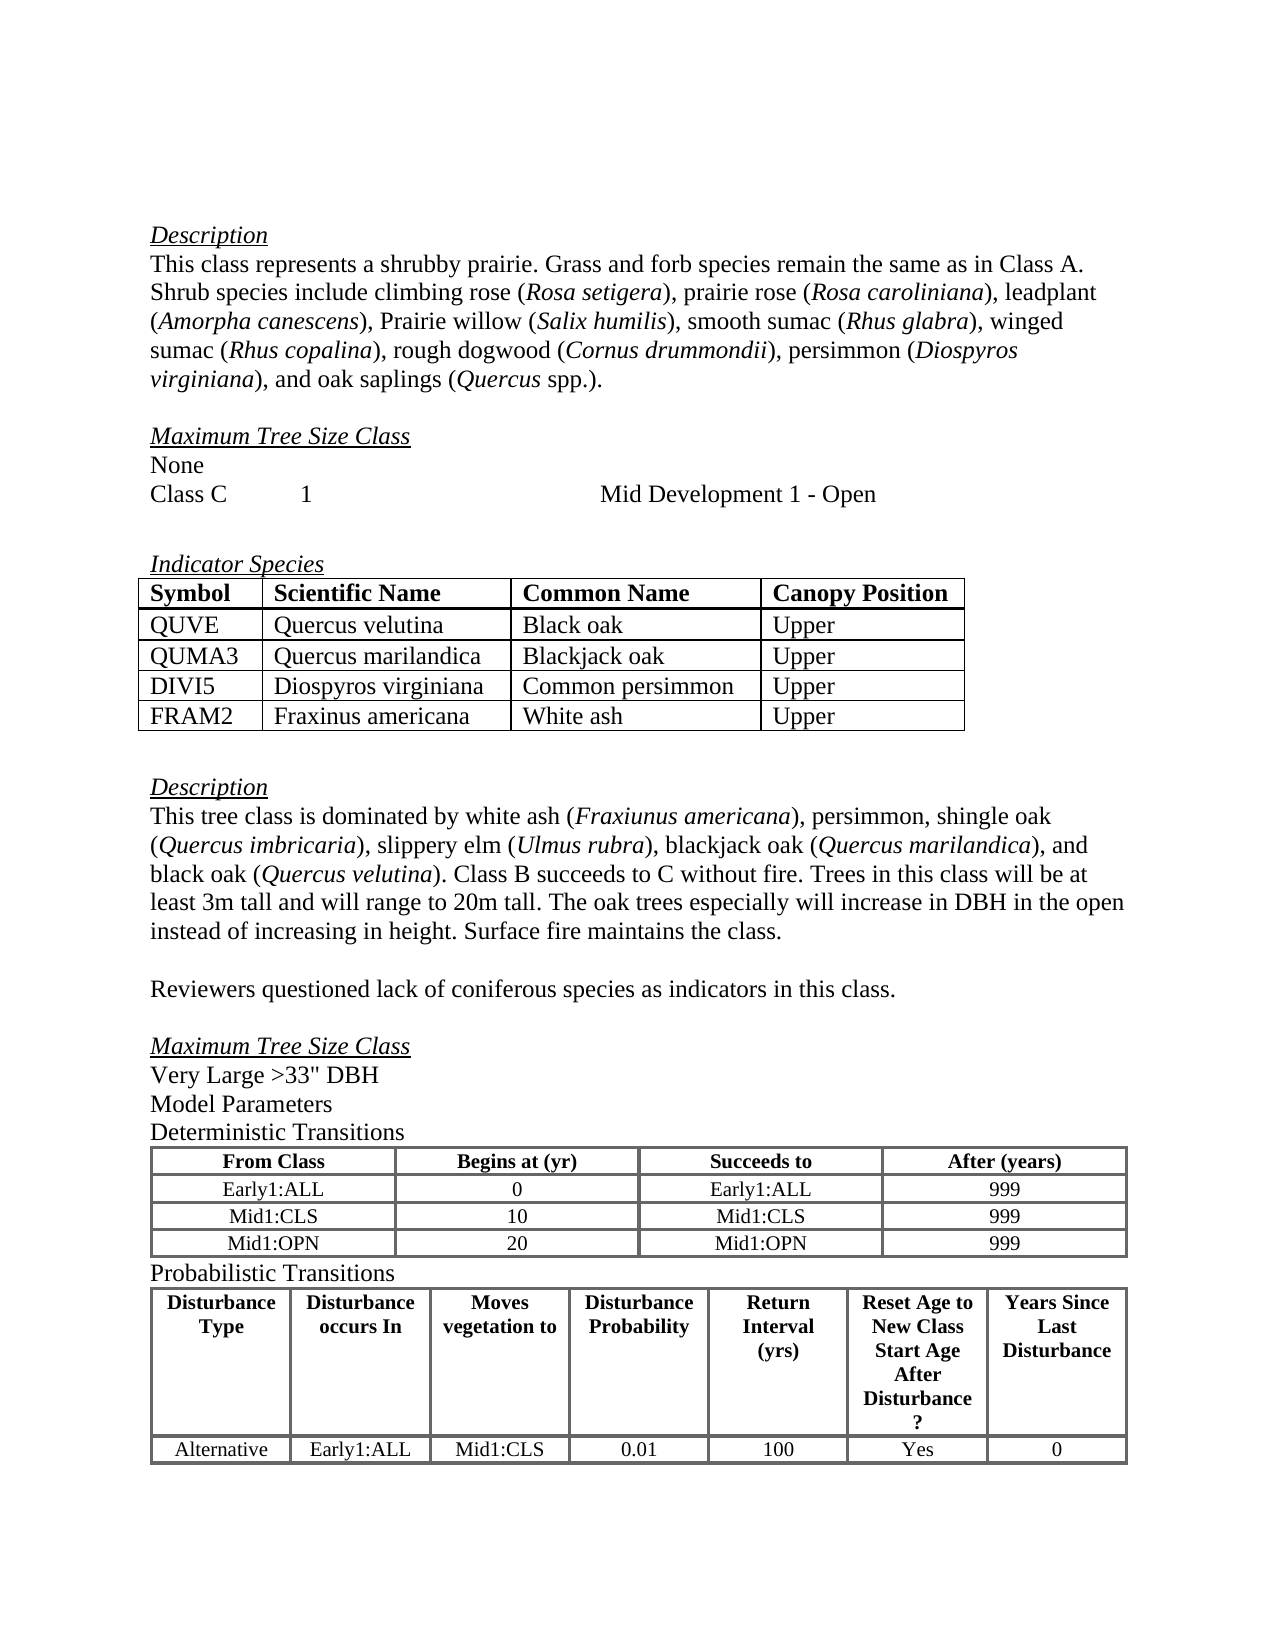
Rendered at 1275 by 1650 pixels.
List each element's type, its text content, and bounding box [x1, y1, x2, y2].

table_cell FRAM2 [139, 701, 262, 730]
table_cell Quercus velutina [263, 610, 510, 639]
table_cell Common persimmon [512, 671, 760, 700]
text Description [150, 220, 1125, 249]
table_cell Mid1:CLS [153, 1204, 394, 1228]
table_header Begins at (yr) [397, 1149, 637, 1173]
table_cell QUVE [139, 610, 262, 639]
table_header Reset Age to New Class Start Age After Disturbance? [849, 1290, 986, 1434]
table_header Scientific Name [263, 579, 510, 607]
table_header Symbol [139, 579, 262, 607]
table_header Return Interval (yrs) [710, 1290, 846, 1434]
table_cell Yes [849, 1438, 986, 1461]
table_cell Upper [762, 610, 964, 639]
table_cell 999 [884, 1204, 1125, 1228]
table_cell Quercus marilandica [263, 641, 510, 669]
table_cell QUMA3 [139, 641, 262, 669]
table_cell 0.01 [571, 1438, 707, 1461]
table_cell 0 [397, 1176, 637, 1201]
text Indicator Species [150, 549, 1125, 577]
table_cell Early1:ALL [641, 1176, 881, 1201]
table_cell Upper [762, 671, 964, 700]
table_cell Fraxinus americana [263, 701, 510, 730]
table_header Canopy Position [762, 579, 964, 607]
table_cell Upper [762, 641, 964, 669]
table_cell Blackjack oak [512, 641, 760, 669]
table_header Moves vegetation to [432, 1290, 568, 1434]
text Reviewers questioned lack of coniferous species as indicators in this class. [150, 974, 1125, 1002]
table_header Succeeds to [641, 1149, 881, 1173]
table_cell Early1:ALL [153, 1176, 394, 1201]
table_header After (years) [884, 1149, 1125, 1173]
table_cell Diospyros virginiana [263, 671, 510, 700]
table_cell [153, 1438, 289, 1461]
table_cell Mid1:CLS [432, 1438, 568, 1461]
table_header Years Since Last Disturbance [989, 1290, 1125, 1434]
table_header From Class [153, 1149, 394, 1173]
text This tree class is dominated by white ash (Fraxiunus americana), persimmon, shingle oak (Quercus imbricaria), slippery elm (Ulmus rubra), blackjack oak (Quercus marilandica), and black oak (Quercus velutina). Class B succeeds to C without fire. Trees in this class will be at least 3m tall and will range to 20m tall. The oak trees especially will increase in DBH in the open instead of increasing in height. Surface fire maintains the class. [150, 801, 1125, 945]
table_cell DIVI5 [139, 671, 262, 700]
table_header Disturbance Type [153, 1290, 289, 1434]
table_header Disturbance occurs In [292, 1290, 429, 1434]
table_cell 999 [884, 1231, 1125, 1255]
table_cell 100 [710, 1438, 846, 1461]
table_cell Early1:ALL [292, 1438, 429, 1461]
text Maximum Tree Size ClassNone [150, 421, 1125, 479]
text Maximum Tree Size ClassVery Large >33" DBH [150, 1031, 1125, 1089]
table_cell Upper [762, 701, 964, 730]
table_cell 999 [884, 1176, 1125, 1201]
table_cell 20 [397, 1231, 637, 1255]
table_cell Black oak [512, 610, 760, 639]
table_cell 10 [397, 1204, 637, 1228]
table_header Disturbance Probability [571, 1290, 707, 1434]
table_cell 0 [989, 1438, 1125, 1461]
table_cell Mid1:OPN [641, 1231, 881, 1255]
table_cell Mid1:CLS [641, 1204, 881, 1228]
text Description [150, 772, 1125, 801]
table_cell Mid1:OPN [153, 1231, 394, 1255]
table_header Common Name [512, 579, 760, 607]
table_cell White ash [512, 701, 760, 730]
text This class represents a shrubby prairie. Grass and forb species remain the same as in Class A. Shrub species include climbing rose (Rosa setigera), prairie rose (Rosa caroliniana), leadplant (Amorpha canescens), Prairie willow (Salix humilis), smooth sumac (Rhus glabra), winged sumac (Rhus copalina), rough dogwood (Cornus drummondii), persimmon (Diospyros virginiana), and oak saplings (Quercus spp.). [150, 249, 1125, 392]
